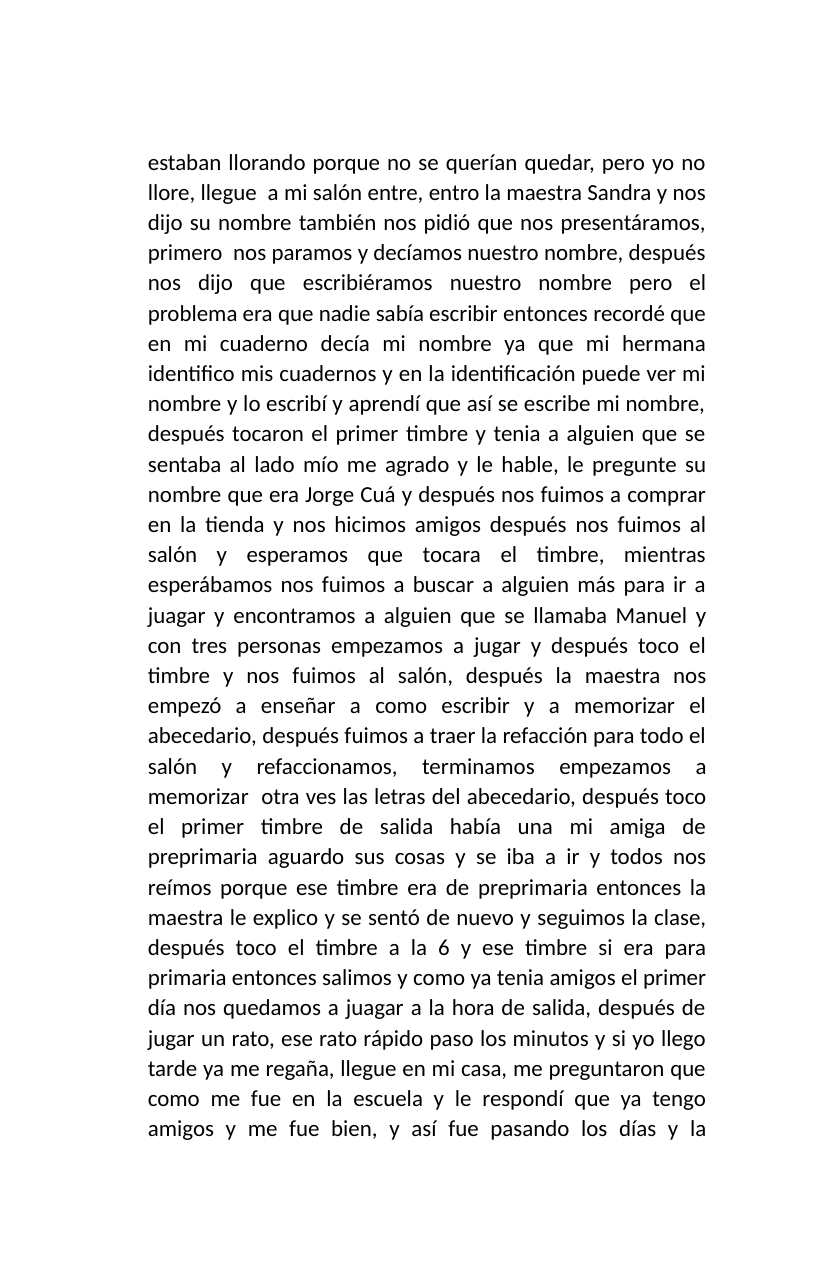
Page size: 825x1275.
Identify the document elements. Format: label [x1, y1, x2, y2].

text [148, 148, 707, 1142]
